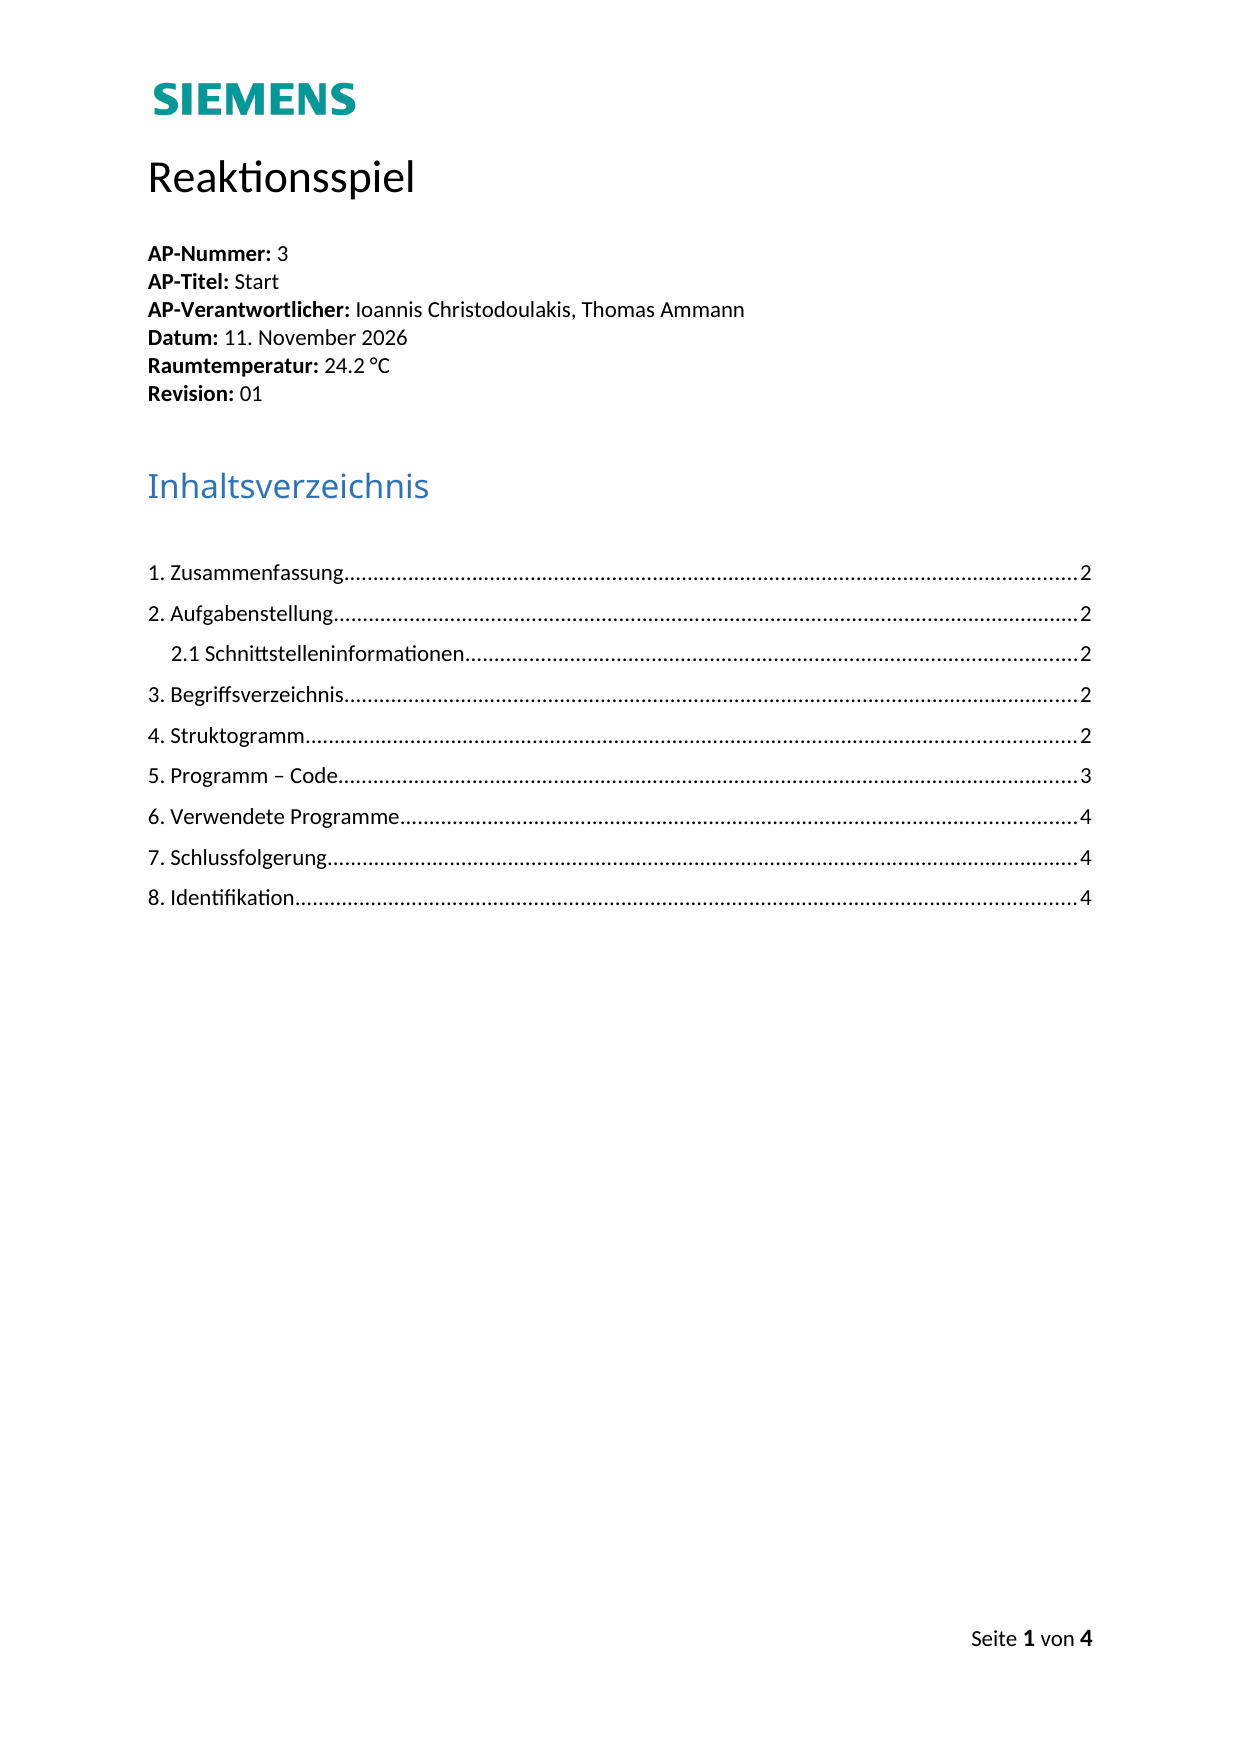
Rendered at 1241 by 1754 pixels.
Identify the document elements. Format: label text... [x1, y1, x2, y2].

text AP-Titel: Start [148, 267, 1093, 295]
text AP-Nummer: 3 [148, 239, 1093, 267]
text AP-Verantwortlicher: Ioannis Christodoulakis, Thomas Ammann Datum: 29. Mai 2017 [148, 295, 1093, 351]
text Reaktionsspiel [148, 148, 1093, 203]
text Raumtemperatur: 24.2 °C Revision: 01 [148, 351, 1093, 407]
picture [147, 73, 363, 125]
